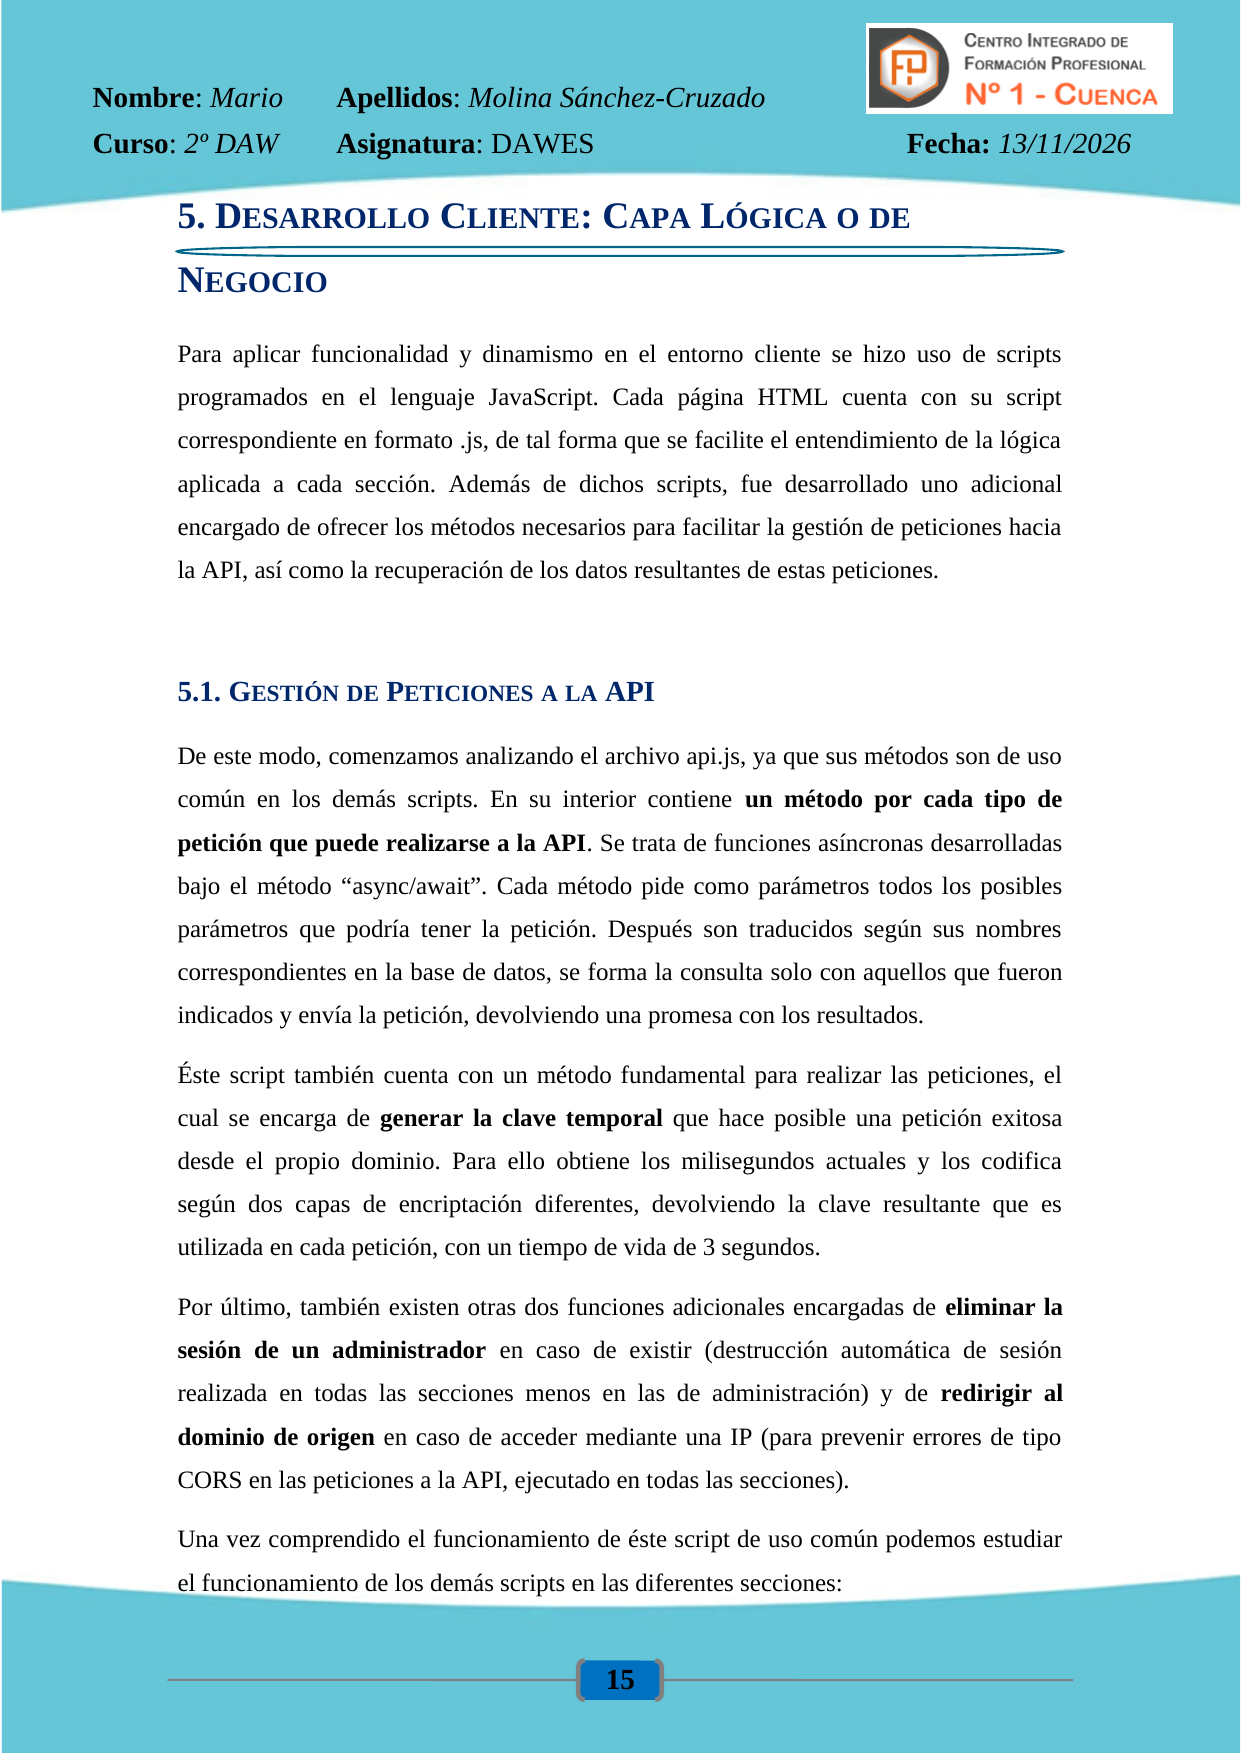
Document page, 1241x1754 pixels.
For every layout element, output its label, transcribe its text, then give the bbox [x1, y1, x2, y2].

text 5. Desarrollo Cliente: Capa Lógica o de Negocio [177, 254, 1063, 301]
text Éste script también cuenta con un método fundamental para realizar las peticiones, el cual se encarga de generar la clave temporal que hace posible una petición exitosa desde el propio dominio. Para ello obtiene los milisegundos actuales y los codifica según dos capas de encriptación diferentes, devolviendo la clave resultante que es utilizada en cada petición, con un tiempo de vida de 3 segundos. [177, 1060, 1063, 1261]
text De este modo, comenzamos analizando el archivo api.js, ya que sus métodos son de uso común en los demás scripts. En su interior contiene un método por cada tipo de petición que puede realizarse a la API. Se trata de funciones asíncronas desarrolladas bajo el método “async/await”. Cada método pide como parámetros todos los posibles parámetros que podría tener la petición. Después son traducidos según sus nombres correspondientes en la base de datos, se forma la consulta solo con aquellos que fueron indicados y envía la petición, devolviendo una promesa con los resultados. [177, 741, 1063, 1029]
text Una vez comprendido el funcionamiento de éste script de uso común podemos estudiar el funcionamiento de los demás scripts en las diferentes secciones: [177, 1524, 1063, 1596]
picture [1, 0, 1241, 214]
text 5. Desarrollo Cliente: Capa Lógica o de Negocio [177, 193, 1063, 249]
text Para aplicar funcionalidad y dinamismo en el entorno cliente se hizo uso de scripts programados en el lenguaje JavaScript. Cada página HTML cuenta con su script correspondiente en formato .js, de tal forma que se facilite el entendimiento de la lógica aplicada a cada sección. Además de dichos scripts, fue desarrollado uno adicional encargado de ofrecer los métodos necesarios para facilitar la gestión de peticiones hacia la API, así como la recuperación de los datos resultantes de estas peticiones. [177, 339, 1063, 584]
text Por último, también existen otras dos funciones adicionales encargadas de eliminar la sesión de un administrador en caso de existir (destrucción automática de sesión realizada en todas las secciones menos en las de administración) y de redirigir al dominio de origen en caso de acceder mediante una IP (para prevenir errores de tipo CORS en las peticiones a la API, ejecutado en todas las secciones). [177, 1292, 1063, 1493]
picture [3, 1574, 1241, 1753]
text 5.1. Gestión de Peticiones a la API [177, 674, 1063, 708]
